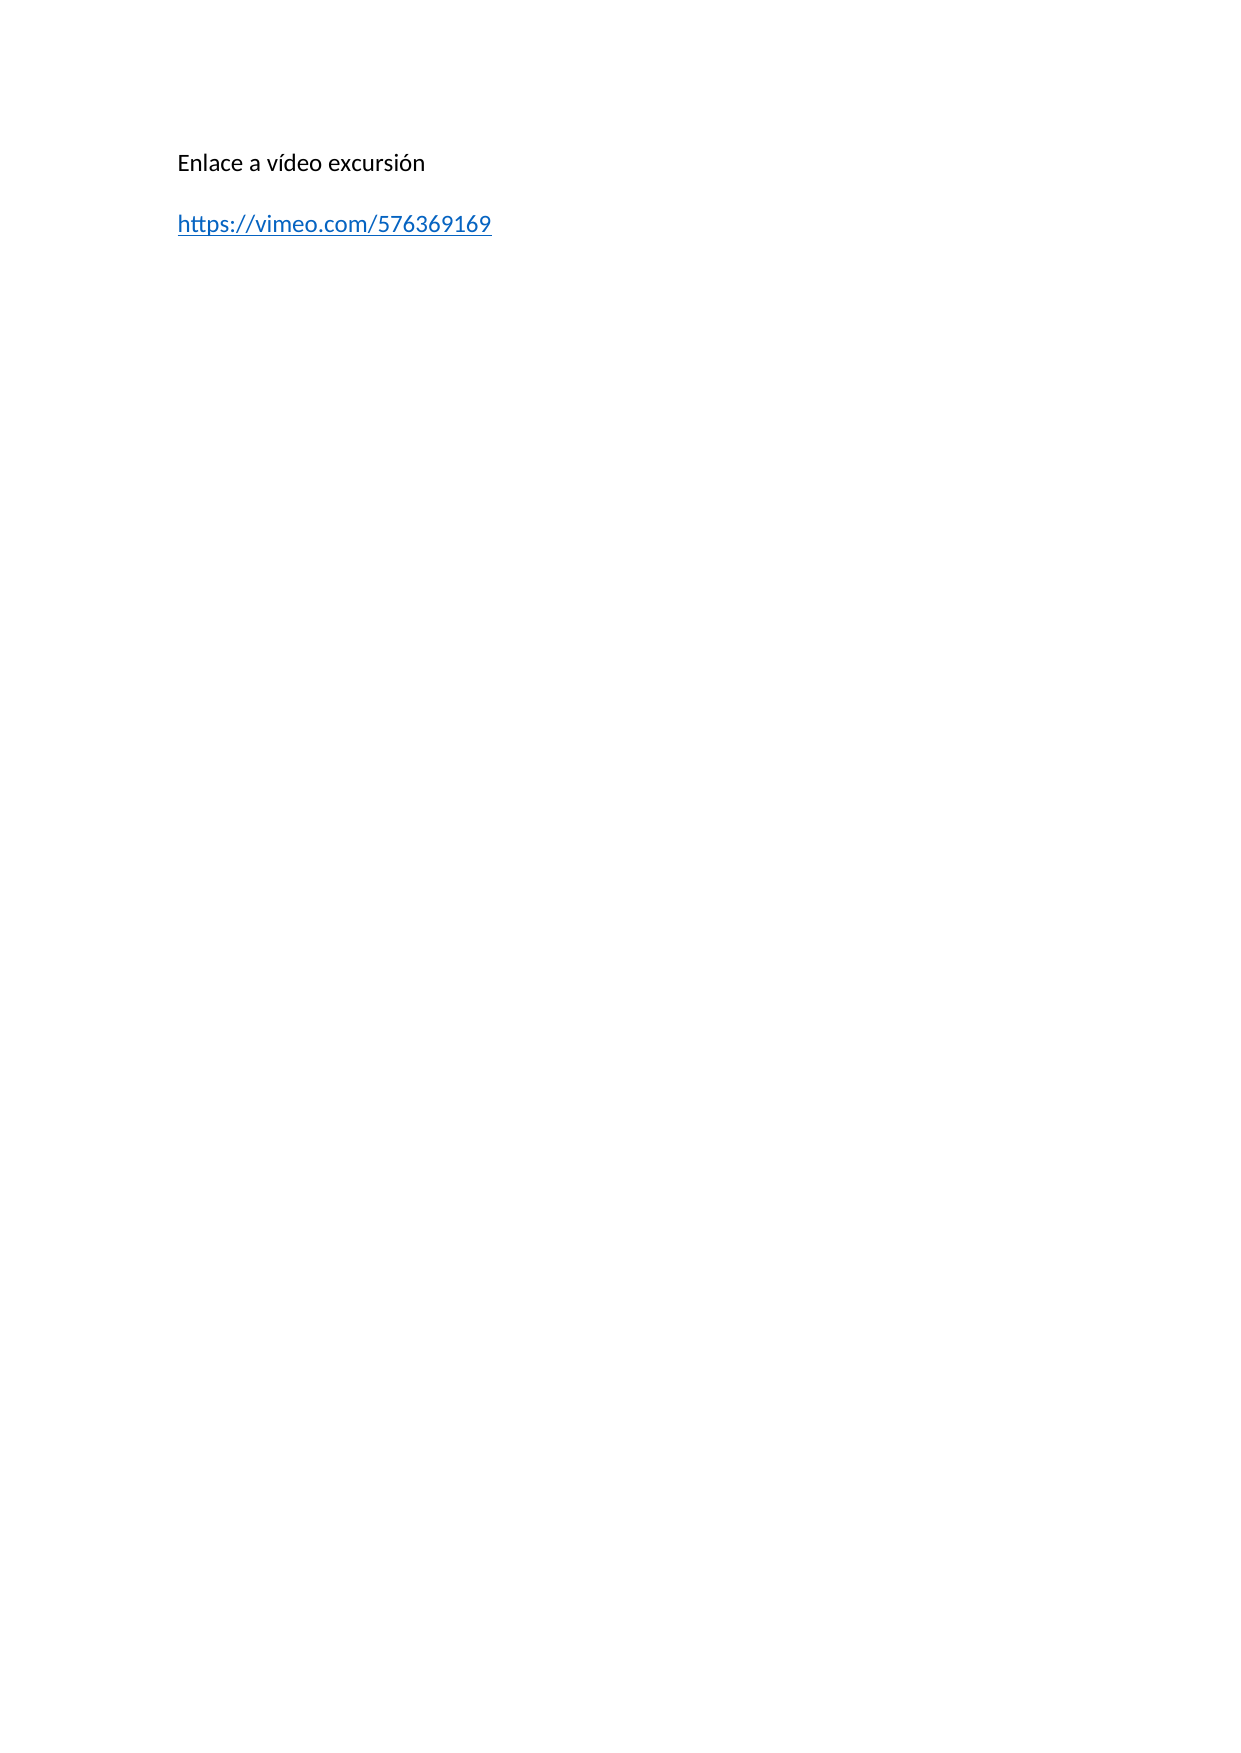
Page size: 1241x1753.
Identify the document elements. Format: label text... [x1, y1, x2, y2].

text https://vimeo.com/576369169 [177, 209, 1063, 239]
text Enlace a vídeo excursión [177, 148, 1063, 178]
